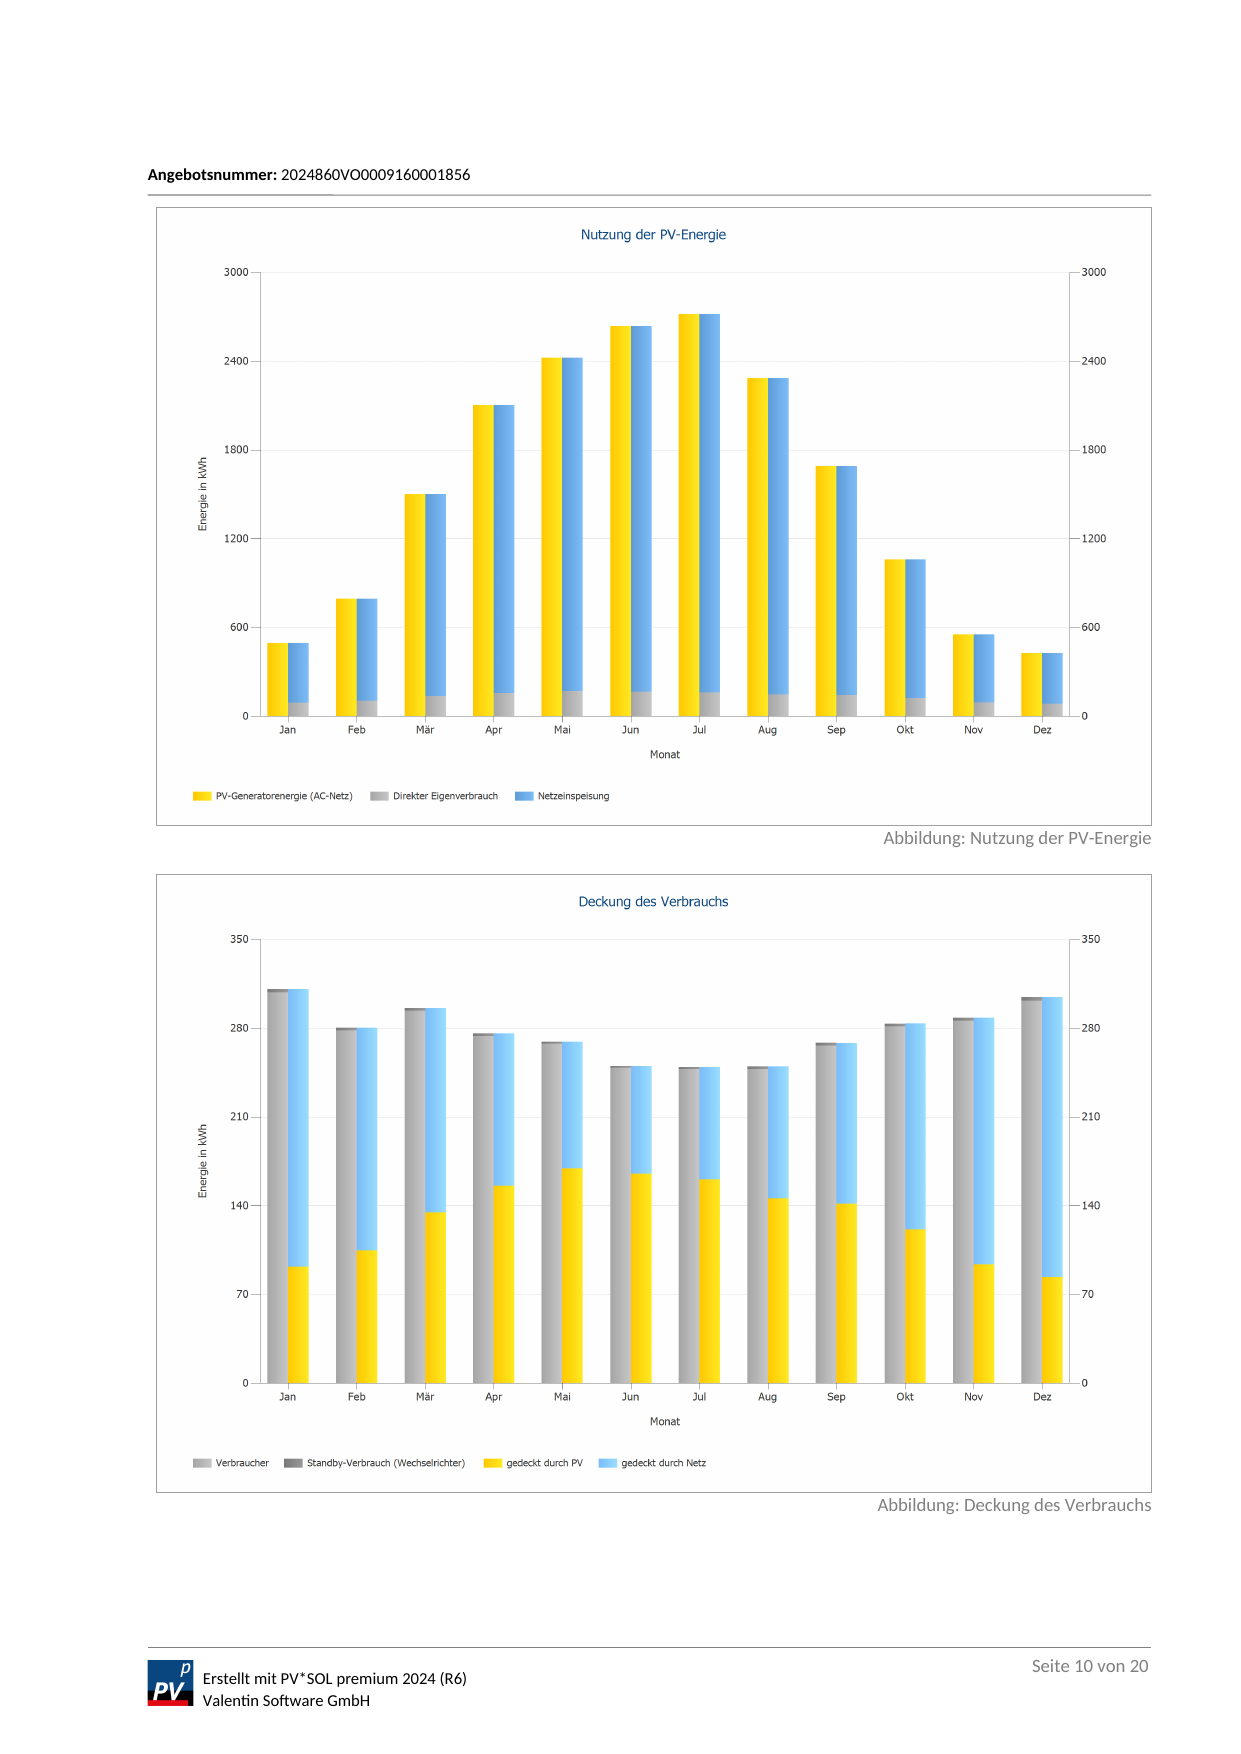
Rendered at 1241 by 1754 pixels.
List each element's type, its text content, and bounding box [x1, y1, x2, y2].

text Abbildung: Deckung des Verbrauchs [148, 1493, 1152, 1516]
text Abbildung: Nutzung der PV-Energie [148, 826, 1152, 849]
